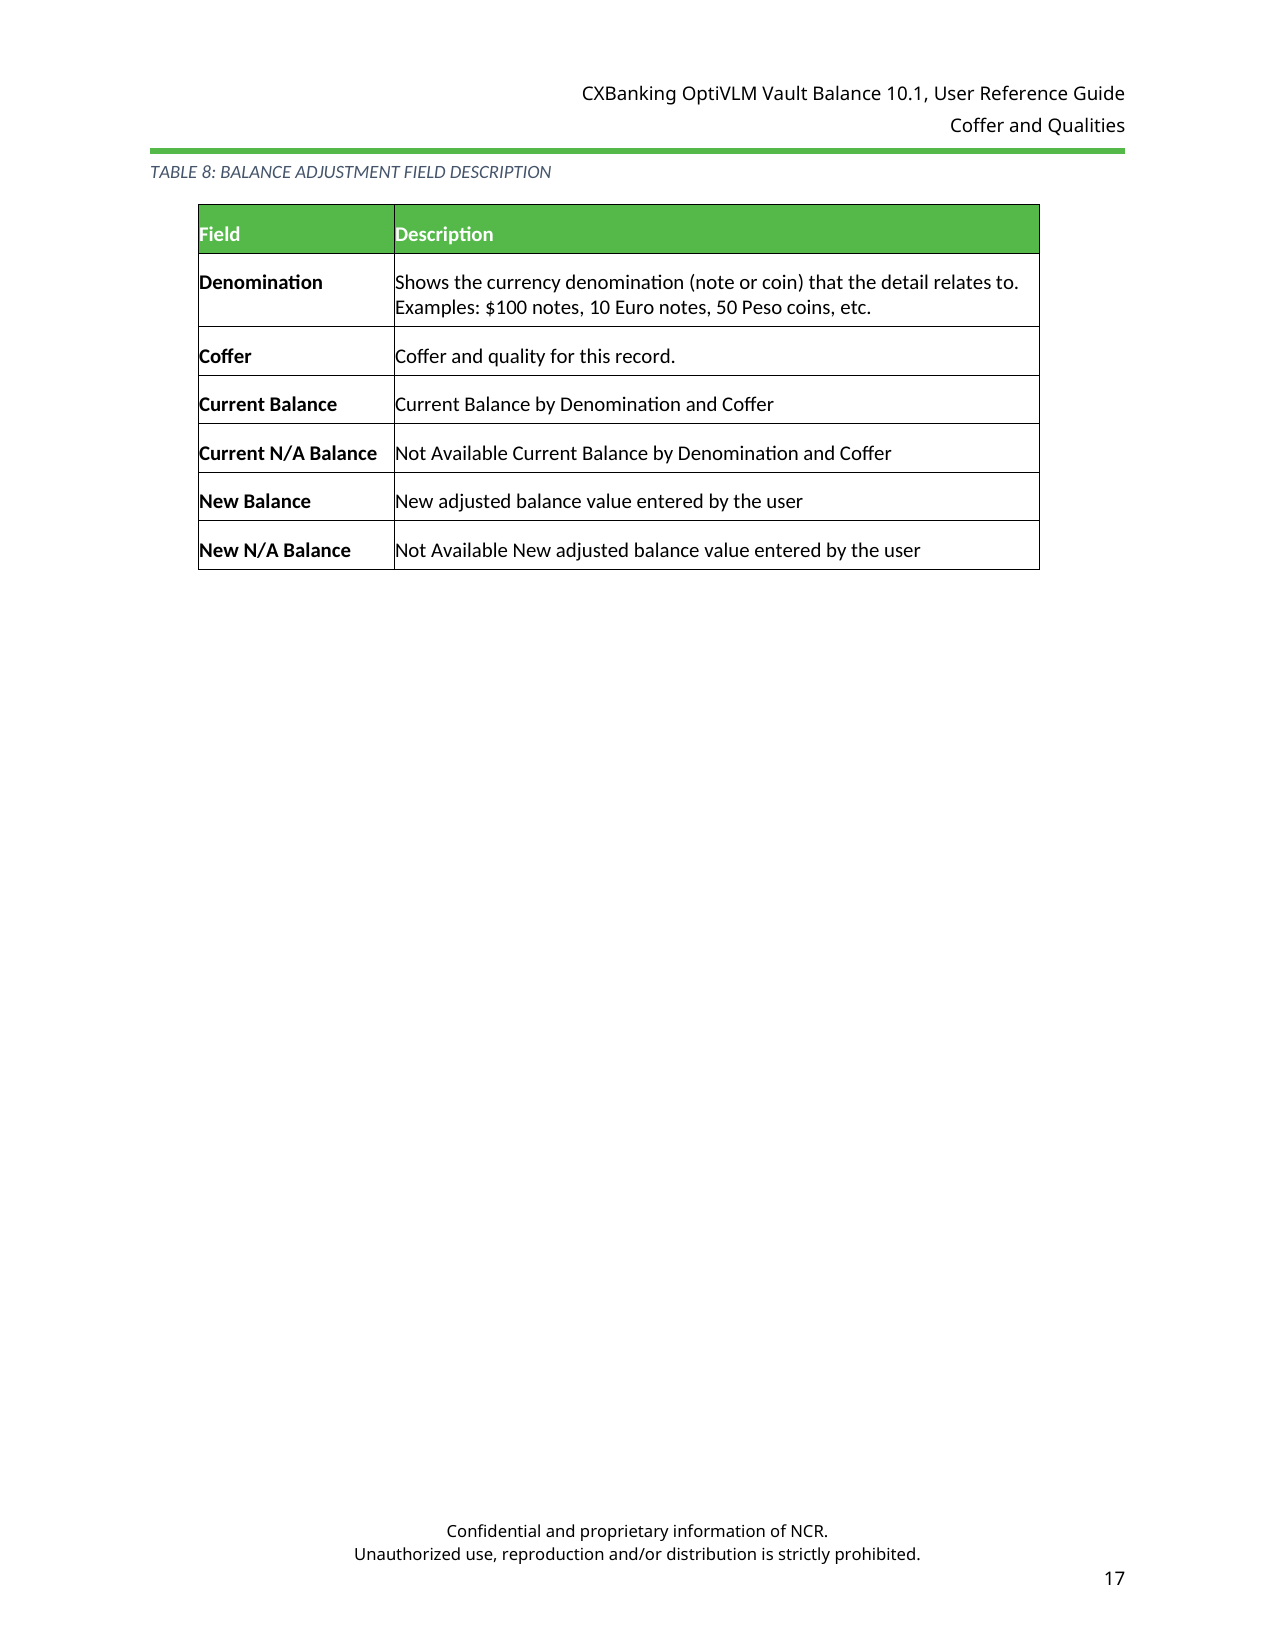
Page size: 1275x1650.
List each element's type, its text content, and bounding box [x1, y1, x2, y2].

table_cell New Balance [199, 473, 394, 520]
table_cell New N/A Balance [199, 521, 394, 569]
table_cell Denomination [199, 254, 394, 326]
table_cell Not Available New adjusted balance value entered by the user [395, 521, 1039, 569]
table_header Description [395, 205, 1039, 253]
table_cell New adjusted balance value entered by the user [395, 473, 1039, 520]
table_cell Current Balance by Denomination and Coffer [395, 376, 1039, 423]
table_cell Coffer [199, 327, 394, 375]
table_cell Shows the currency denomination (note or coin) that the detail relates to. Examples: $100 notes, 10 Euro notes, 50 Peso coins, etc. [395, 254, 1039, 326]
table_cell Coffer and quality for this record. [395, 327, 1039, 375]
table_cell Current Balance [199, 376, 394, 423]
text TABLE 8: BALANCE ADJUSTMENT FIELD DESCRIPTION [150, 160, 1125, 183]
table_header Field [199, 205, 394, 253]
table_cell Not Available Current Balance by Denomination and Coffer [395, 424, 1039, 472]
table_cell Current N/A Balance [199, 424, 394, 472]
